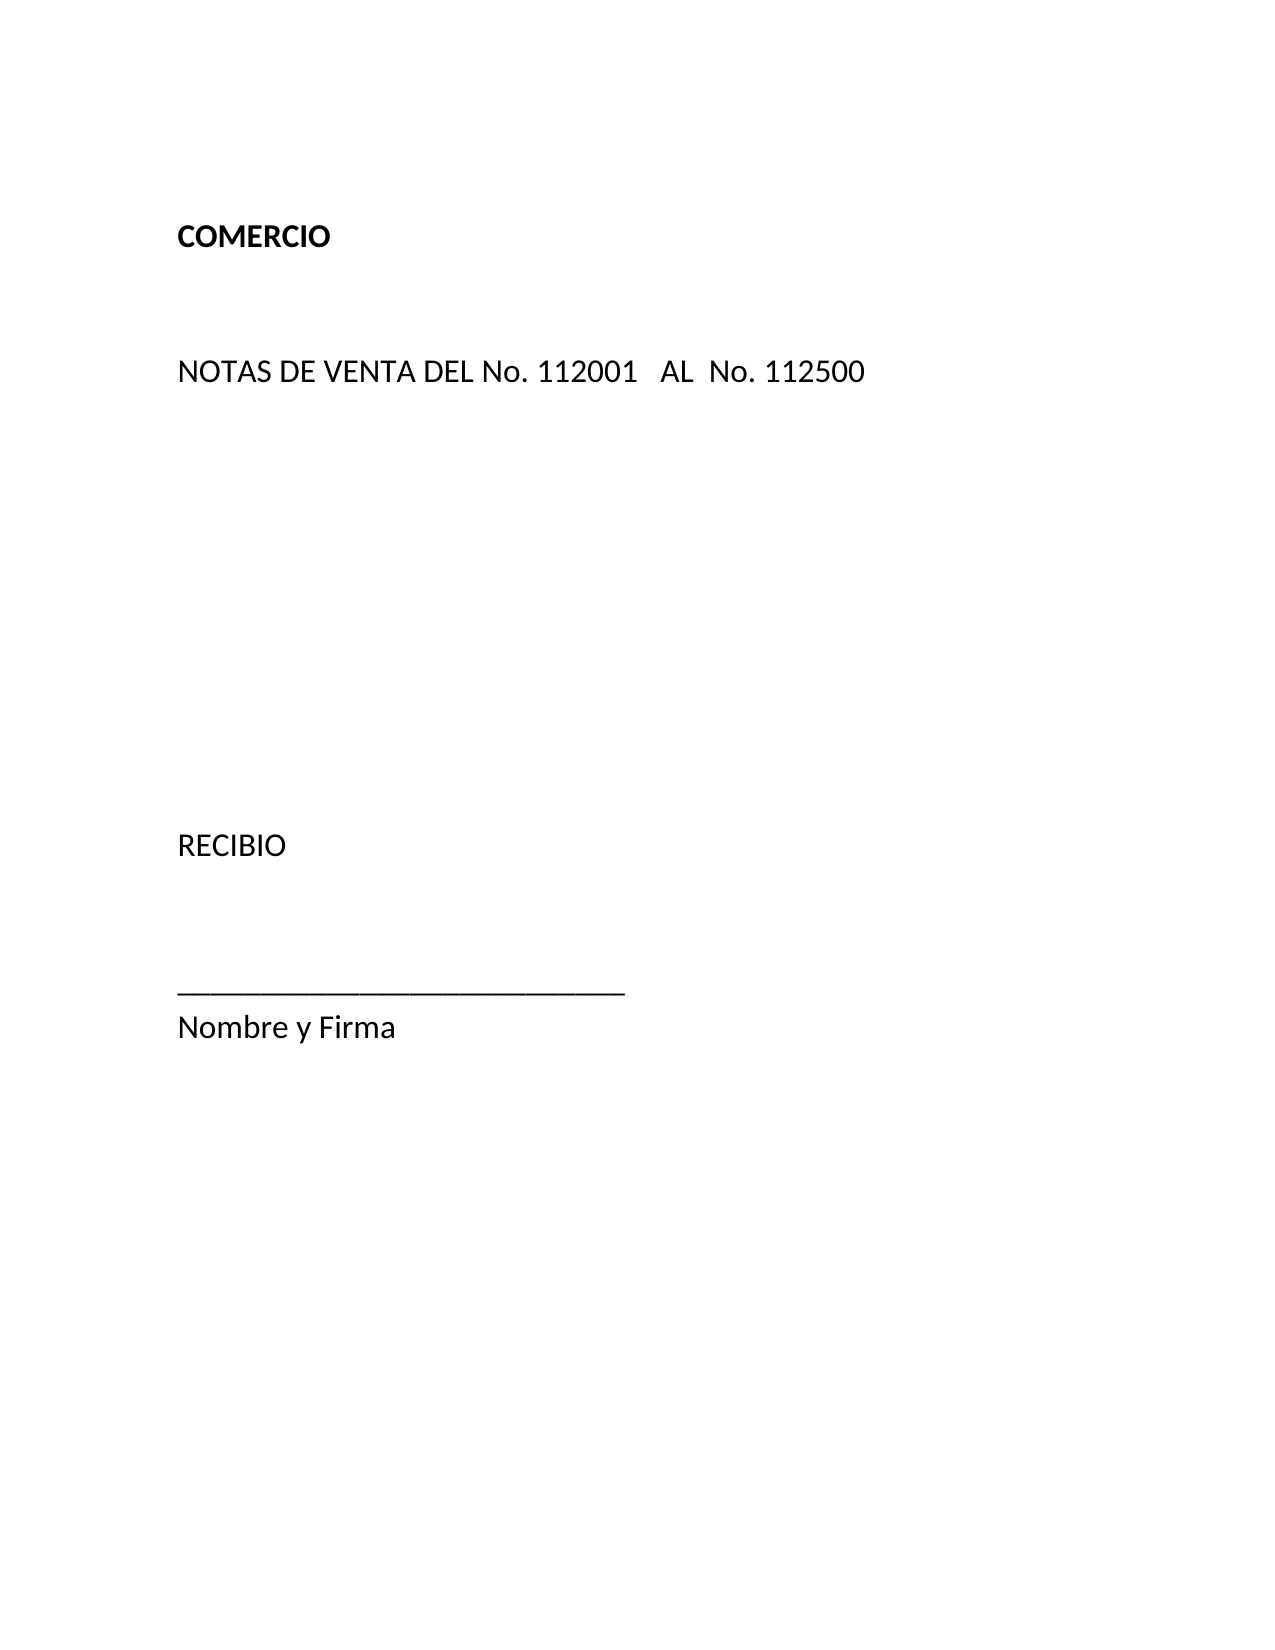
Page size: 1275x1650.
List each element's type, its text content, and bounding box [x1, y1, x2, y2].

text ___________________________ Nombre y Firma [177, 959, 1098, 1046]
text NOTAS DE VENTA DEL No. 112001 AL No. 112500 [177, 350, 1098, 391]
text COMERCIO [177, 215, 1098, 256]
text RECIBIO [177, 824, 1098, 864]
